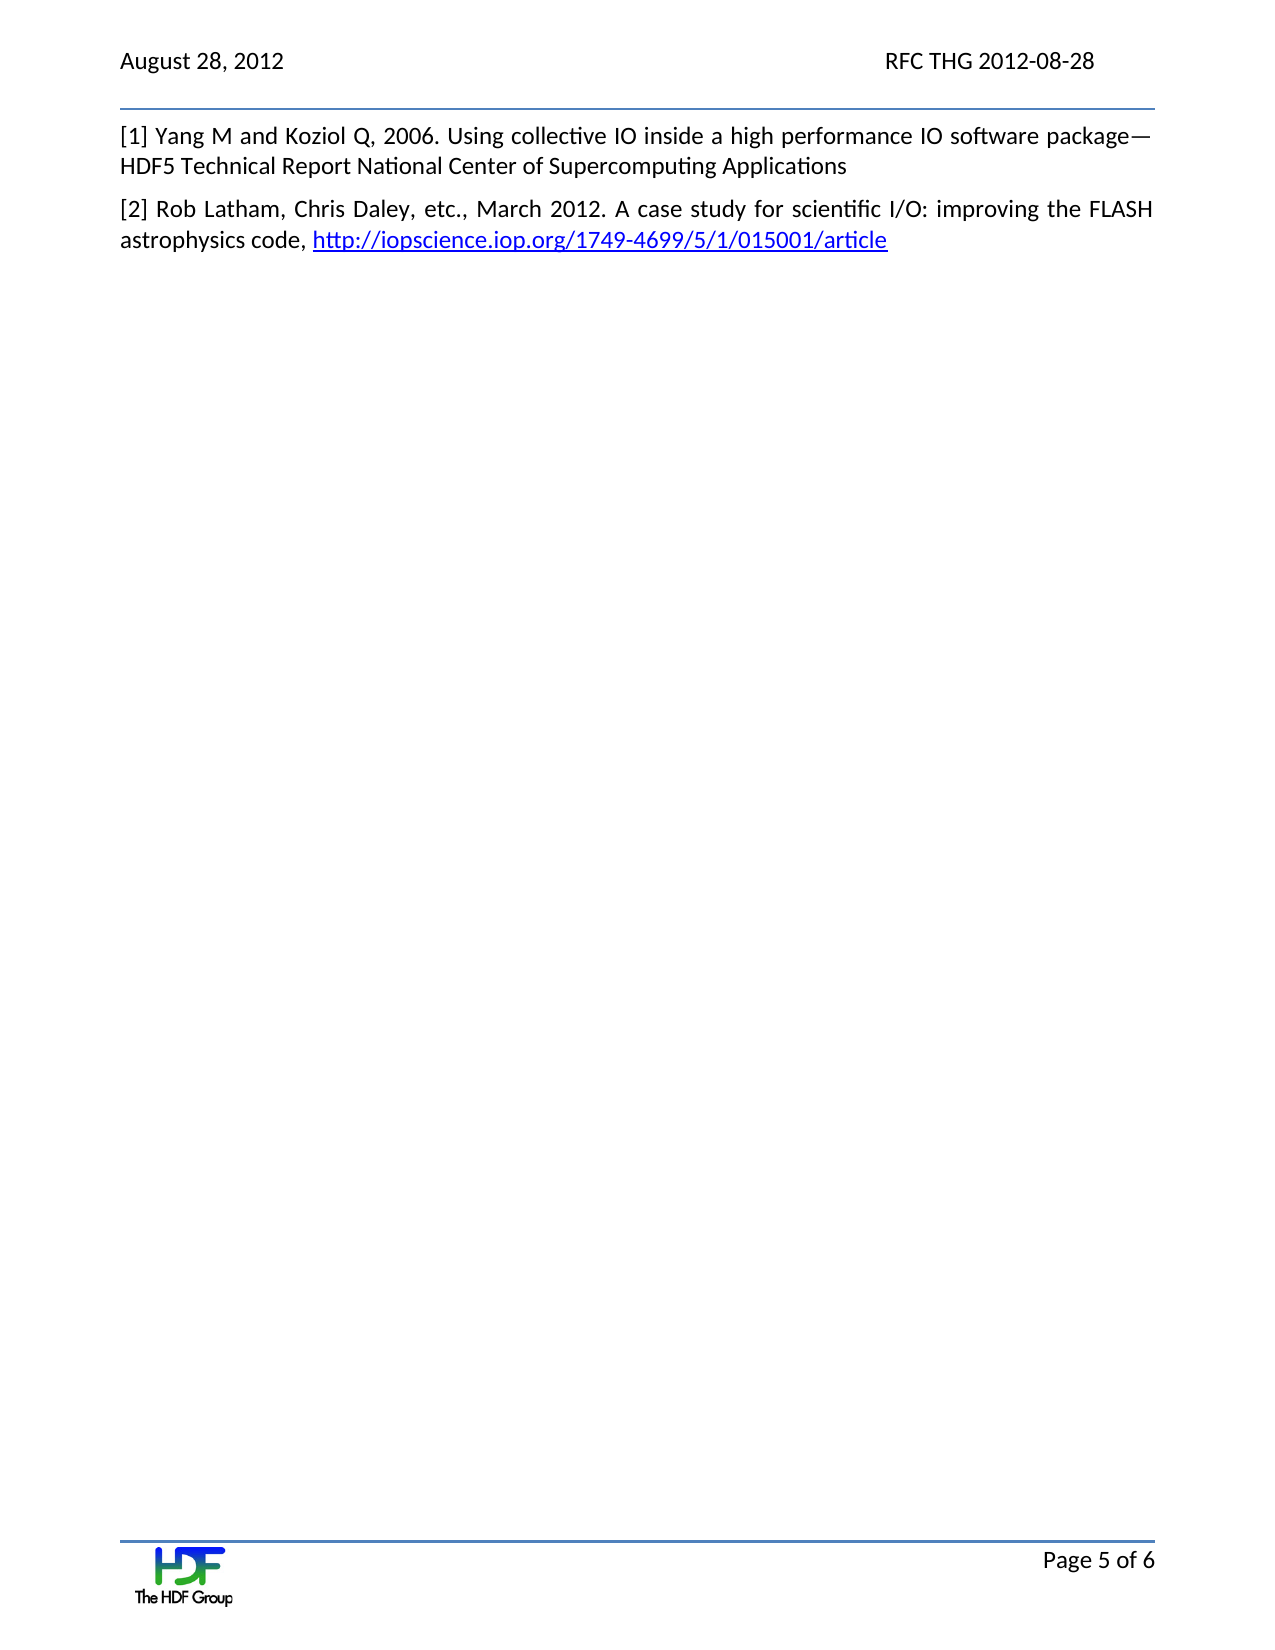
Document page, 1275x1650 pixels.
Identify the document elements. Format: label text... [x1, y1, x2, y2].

text [1] Yang M and Koziol Q, 2006. Using collective IO inside a high performance IO software package—HDF5 Technical Report National Center of Supercomputing Applications [120, 120, 1155, 181]
text [2] Rob Latham, Chris Daley, etc., March 2012. A case study for scientific I/O: improving the FLASH astrophysics code, http://iopscience.iop.org/1749-4699/5/1/015001/article [120, 193, 1155, 254]
picture [135, 1547, 233, 1607]
